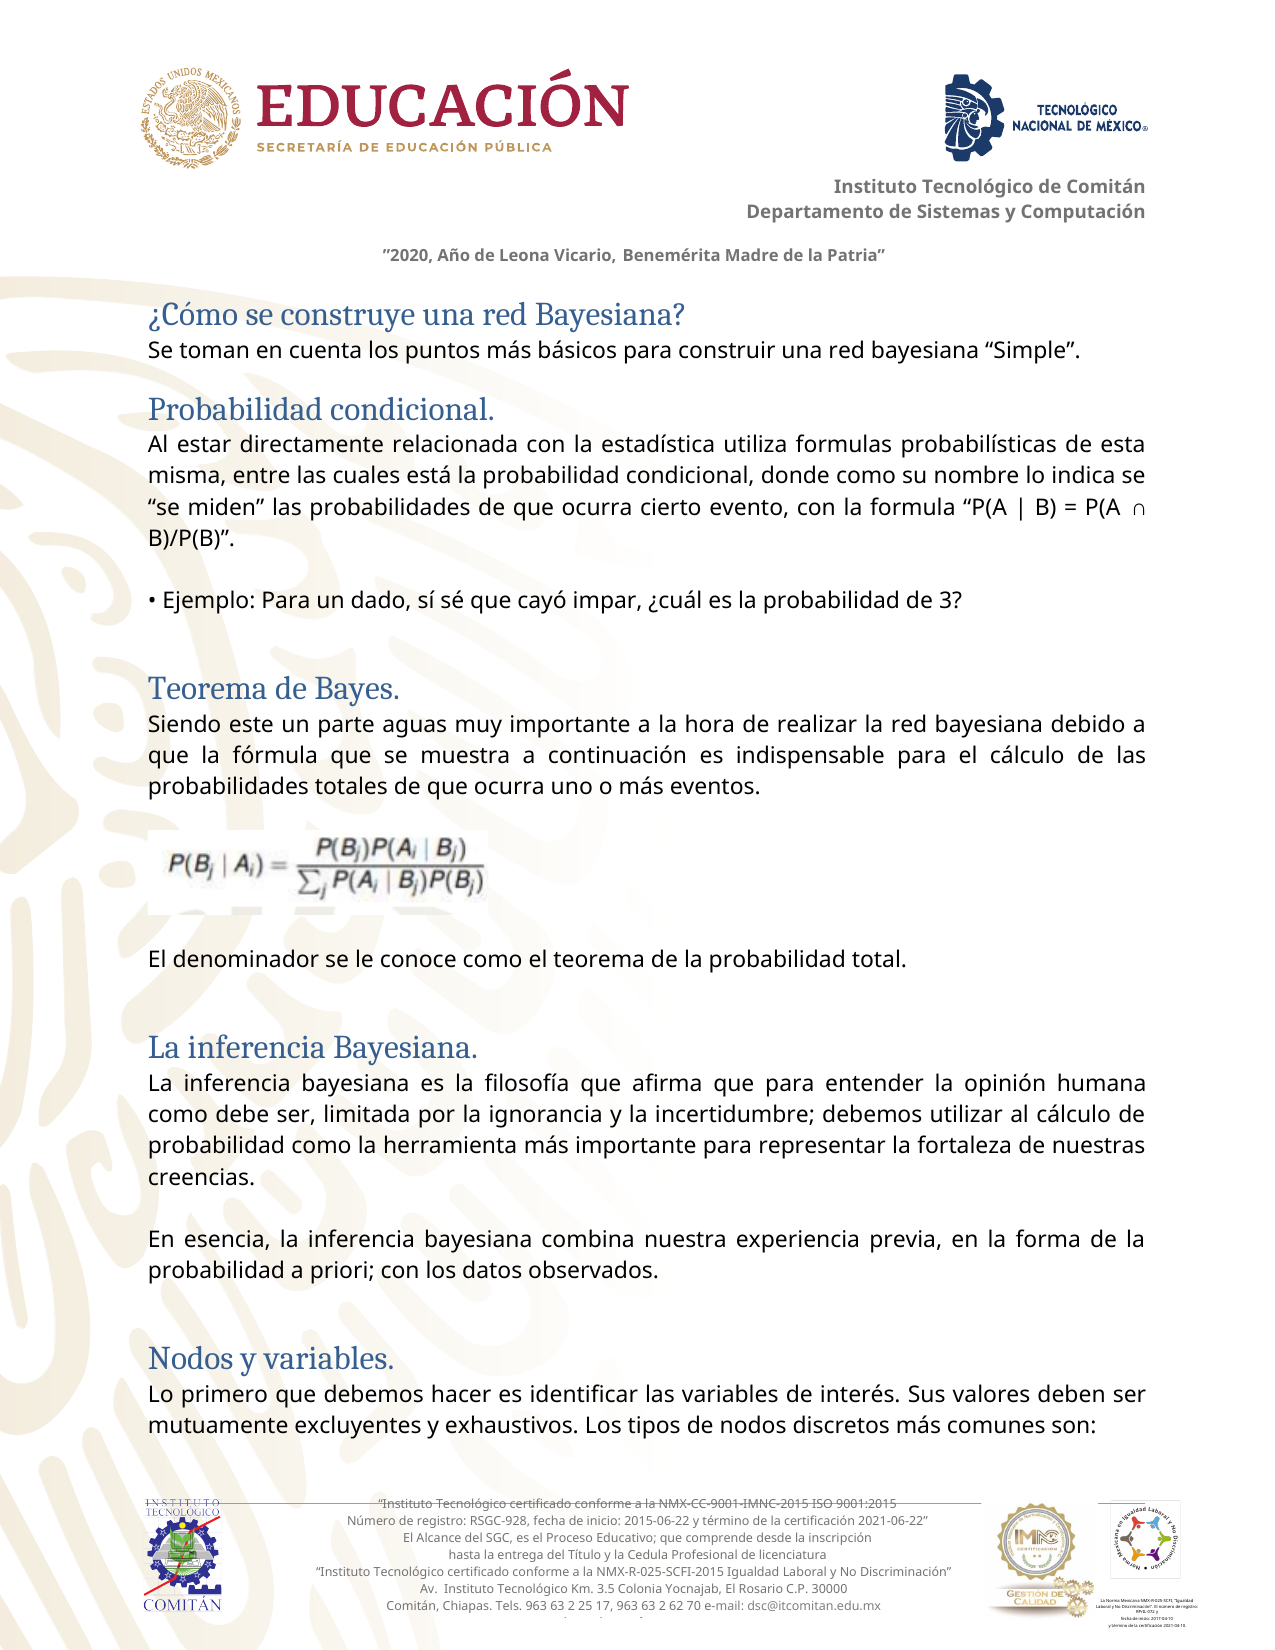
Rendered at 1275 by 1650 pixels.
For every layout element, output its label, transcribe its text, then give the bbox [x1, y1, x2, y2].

text • Ejemplo: Para un dado, sí sé que cayó impar, ¿cuál es la probabilidad de 3? [148, 584, 1147, 616]
subtitle Nodos y variables. [148, 1339, 1157, 1378]
text Al estar directamente relacionada con la estadística utiliza formulas probabilísticas de esta misma, entre las cuales está la probabilidad condicional, donde como su nombre lo indica se “se miden” las probabilidades de que ocurra cierto evento, con la formula “P(A | B) = P(A ∩ B)/P(B)”. [148, 428, 1147, 553]
text La inferencia bayesiana es la filosofía que afirma que para entender la opinión humana como debe ser, limitada por la ignorancia y la incertidumbre; debemos utilizar al cálculo de probabilidad como la herramienta más importante para representar la fortaleza de nuestras creencias. [148, 1067, 1147, 1192]
subtitle ¿Cómo se construye una red Bayesiana? [148, 295, 1157, 334]
text Lo primero que debemos hacer es identificar las variables de interés. Sus valores deben ser mutuamente excluyentes y exhaustivos. Los tipos de nodos discretos más comunes son: [148, 1378, 1147, 1440]
text En esencia, la inferencia bayesiana combina nuestra experiencia previa, en la forma de la probabilidad a priori; con los datos observados. [148, 1223, 1147, 1286]
subtitle Probabilidad condicional. [148, 390, 1157, 428]
subtitle La inferencia Bayesiana. [148, 1028, 1157, 1067]
subtitle Teorema de Bayes. [148, 669, 1157, 708]
text El denominador se le conoce como el teorema de la probabilidad total. [148, 943, 1147, 975]
picture [143, 1499, 222, 1612]
picture [147, 830, 489, 915]
text Se toman en cuenta los puntos más básicos para construir una red bayesiana “Simple”. [148, 334, 1147, 365]
text Siendo este un parte aguas muy importante a la hora de realizar la red bayesiana debido a que la fórmula que se muestra a continuación es indispensable para el cálculo de las probabilidades totales de que ocurra uno o más eventos. [148, 708, 1147, 802]
picture [1106, 1500, 1185, 1579]
